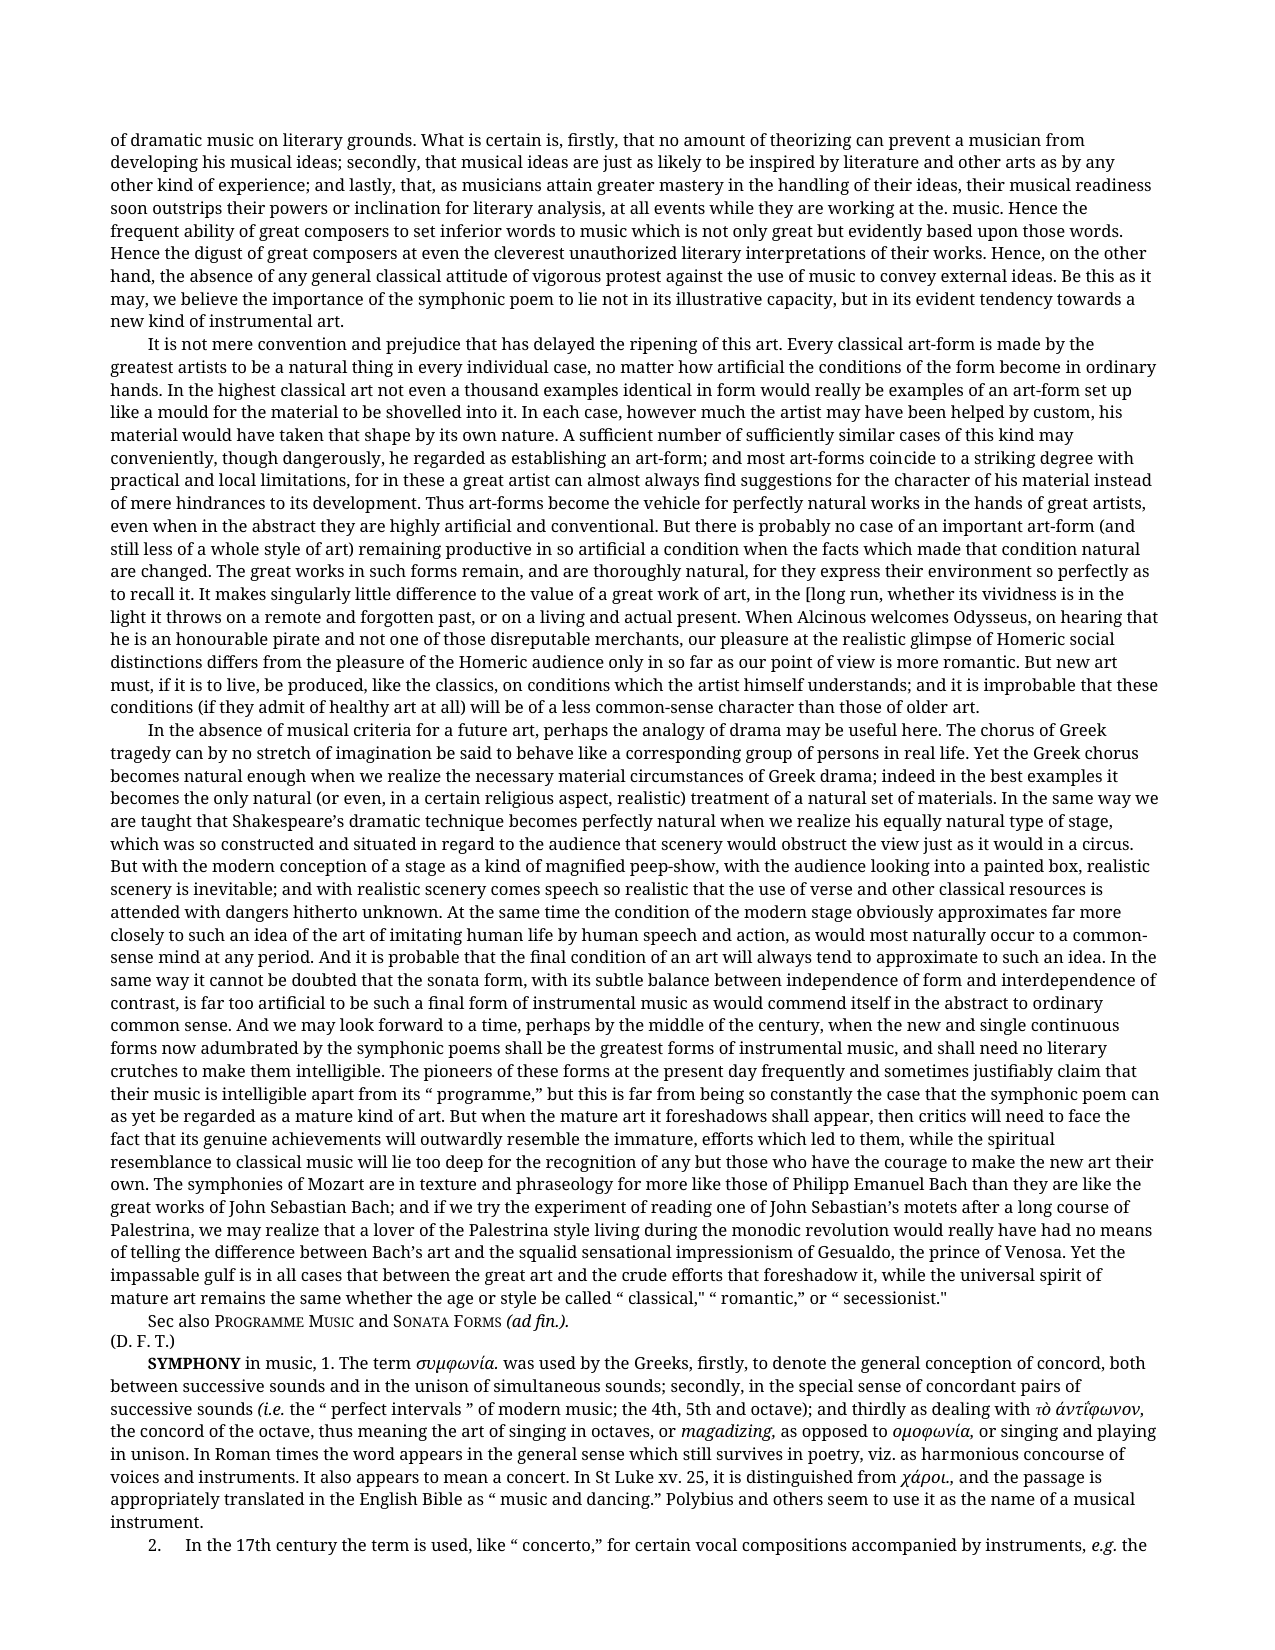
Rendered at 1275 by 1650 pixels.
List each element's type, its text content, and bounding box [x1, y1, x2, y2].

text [110, 1533, 1160, 1556]
text (D. F. T.) [110, 1332, 1160, 1352]
text Sec also Programme Music and Sonata Forms (ad fin.). [110, 1309, 1160, 1332]
text In the absence of musical criteria for a future art, perhaps the analogy of drama may be useful here. The chorus of Greek tragedy can by no stretch of imagination be said to behave like a corresponding group of persons in real life. Yet the Greek chorus becomes natural enough when we realize the necessary material circumstances of Greek drama; indeed in the best examples it becomes the only natural (or even, in a certain religious aspect, realistic) treatment of a natural set of materials. In the same way we are taught that Shakespeare’s dramatic technique becomes perfectly natural when we realize his equally natural type of stage, which was so constructed and situated in regard to the audience that scenery would obstruct the view just as it would in a circus. But with the modern conception of a stage as a kind of magnified peep-show, with the audience looking into a painted box, realistic scenery is inevitable; and with realistic scenery comes speech so realistic that the use of verse and other classical resources is attended with dangers hitherto unknown. At the same time the condition of the modern stage obviously approximates far more closely to such an idea of the art of imitating human life by human speech and action, as would most naturally occur to a common-sense mind at any period. And it is probable that the final condition of an art will always tend to approximate to such an idea. In the same way it cannot be doubted that the sonata form, with its subtle balance between independence of form and interdependence of contrast, is far too artificial to be such a final form of instrumental music as would commend itself in the abstract to ordinary common sense. And we may look forward to a time, perhaps by the middle of the century, when the new and single continuous forms now adumbrated by the symphonic poems shall be the greatest forms of instrumental music, and shall need no literary crutches to make them intelligible. The pioneers of these forms at the present day frequently and sometimes justifiably claim that their music is intelligible apart from its “ programme,” but this is far from being so constantly the case that the symphonic poem can as yet be regarded as a mature kind of art. But when the mature art it foreshadows shall appear, then critics will need to face the fact that its genuine achievements will outwardly resemble the immature, efforts which led to them, while the spiritual resemblance to classical music will lie too deep for the recognition of any but those who have the courage to make the new art their own. The symphonies of Mozart are in texture and phraseology for more like those of Philipp Emanuel Bach than they are like the great works of John Sebastian Bach; and if we try the experiment of reading one of John Sebastian’s motets after a long course of Palestrina, we may realize that a lover of the Palestrina style living during the monodic revolution would really have had no means of telling the difference between Bach’s art and the squalid sensational impressionism of Gesualdo, the prince of Venosa. Yet the impassable gulf is in all cases that between the great art and the crude efforts that foreshadow it, while the universal spirit of mature art remains the same whether the age or style be called “ classical," “ romantic,” or “ secessionist." [110, 719, 1160, 1309]
text SYMPHONY in music, 1. The term συμφωνία. was used by the Greeks, firstly, to denote the general conception of concord, both between successive sounds and in the unison of simultaneous sounds; secondly, in the special sense of concordant pairs of successive sounds (i.e. the “ perfect intervals ” of modern music; the 4th, 5th and octave); and thirdly as dealing with τò άντΐφωνον, the concord of the octave, thus meaning the art of singing in octaves, or magadizing, as opposed to ομοφωνία, or singing and playing in unison. In Roman times the word appears in the general sense which still survives in poetry, viz. as harmonious concourse of voices and instruments. It also appears to mean a concert. In St Luke xv. 25, it is distinguished from χάροι., and the passage is appropriately translated in the English Bible as “ music and dancing.” Polybius and others seem to use it as the name of a musical instrument. [110, 1352, 1160, 1533]
text It is not mere convention and prejudice that has delayed the ripening of this art. Every classical art-form is made by the greatest artists to be a natural thing in every individual case, no matter how artificial the conditions of the form become in ordinary hands. In the highest classical art not even a thousand examples identical in form would really be examples of an art-form set up like a mould for the material to be shovelled into it. In each case, however much the artist may have been helped by custom, his material would have taken that shape by its own nature. A sufficient number of sufficiently similar cases of this kind may conveniently, though dangerously, he regarded as establishing an art-form; and most art-forms coincide to a striking degree with practical and local limitations, for in these a great artist can almost always find suggestions for the character of his material instead of mere hindrances to its development. Thus art-forms become the vehicle for perfectly natural works in the hands of great artists, even when in the abstract they are highly artificial and conventional. But there is probably no case of an important art-form (and still less of a whole style of art) remaining productive in so artificial a condition when the facts which made that condition natural are changed. The great works in such forms remain, and are thoroughly natural, for they express their environment so perfectly as to recall it. It makes singularly little difference to the value of a great work of art, in the [long run, whether its vividness is in the light it throws on a remote and forgotten past, or on a living and actual present. When Alcinous welcomes Odysseus, on hearing that he is an honourable pirate and not one of those disreputable merchants, our pleasure at the realistic glimpse of Homeric social distinctions differs from the pleasure of the Homeric audience only in so far as our point of view is more romantic. But new art must, if it is to live, be produced, like the classics, on conditions which the artist himself understands; and it is improbable that these conditions (if they admit of healthy art at all) will be of a less common-sense character than those of older art. [110, 333, 1160, 719]
text of dramatic music on literary grounds. What is certain is, firstly, that no amount of theorizing can prevent a musician from developing his musical ideas; secondly, that musical ideas are just as likely to be inspired by literature and other arts as by any other kind of experience; and lastly, that, as musicians attain greater mastery in the handling of their ideas, their musical readiness soon outstrips their powers or inclination for literary analysis, at all events while they are working at the. music. Hence the frequent ability of great composers to set inferior words to music which is not only great but evidently based upon those words. Hence the digust of great composers at even the cleverest unauthorized literary interpretations of their works. Hence, on the other hand, the absence of any general classical attitude of vigorous protest against the use of music to convey external ideas. Be this as it may, we believe the importance of the symphonic poem to lie not in its illustrative capacity, but in its evident tendency towards a new kind of instrumental art. [110, 128, 1160, 333]
